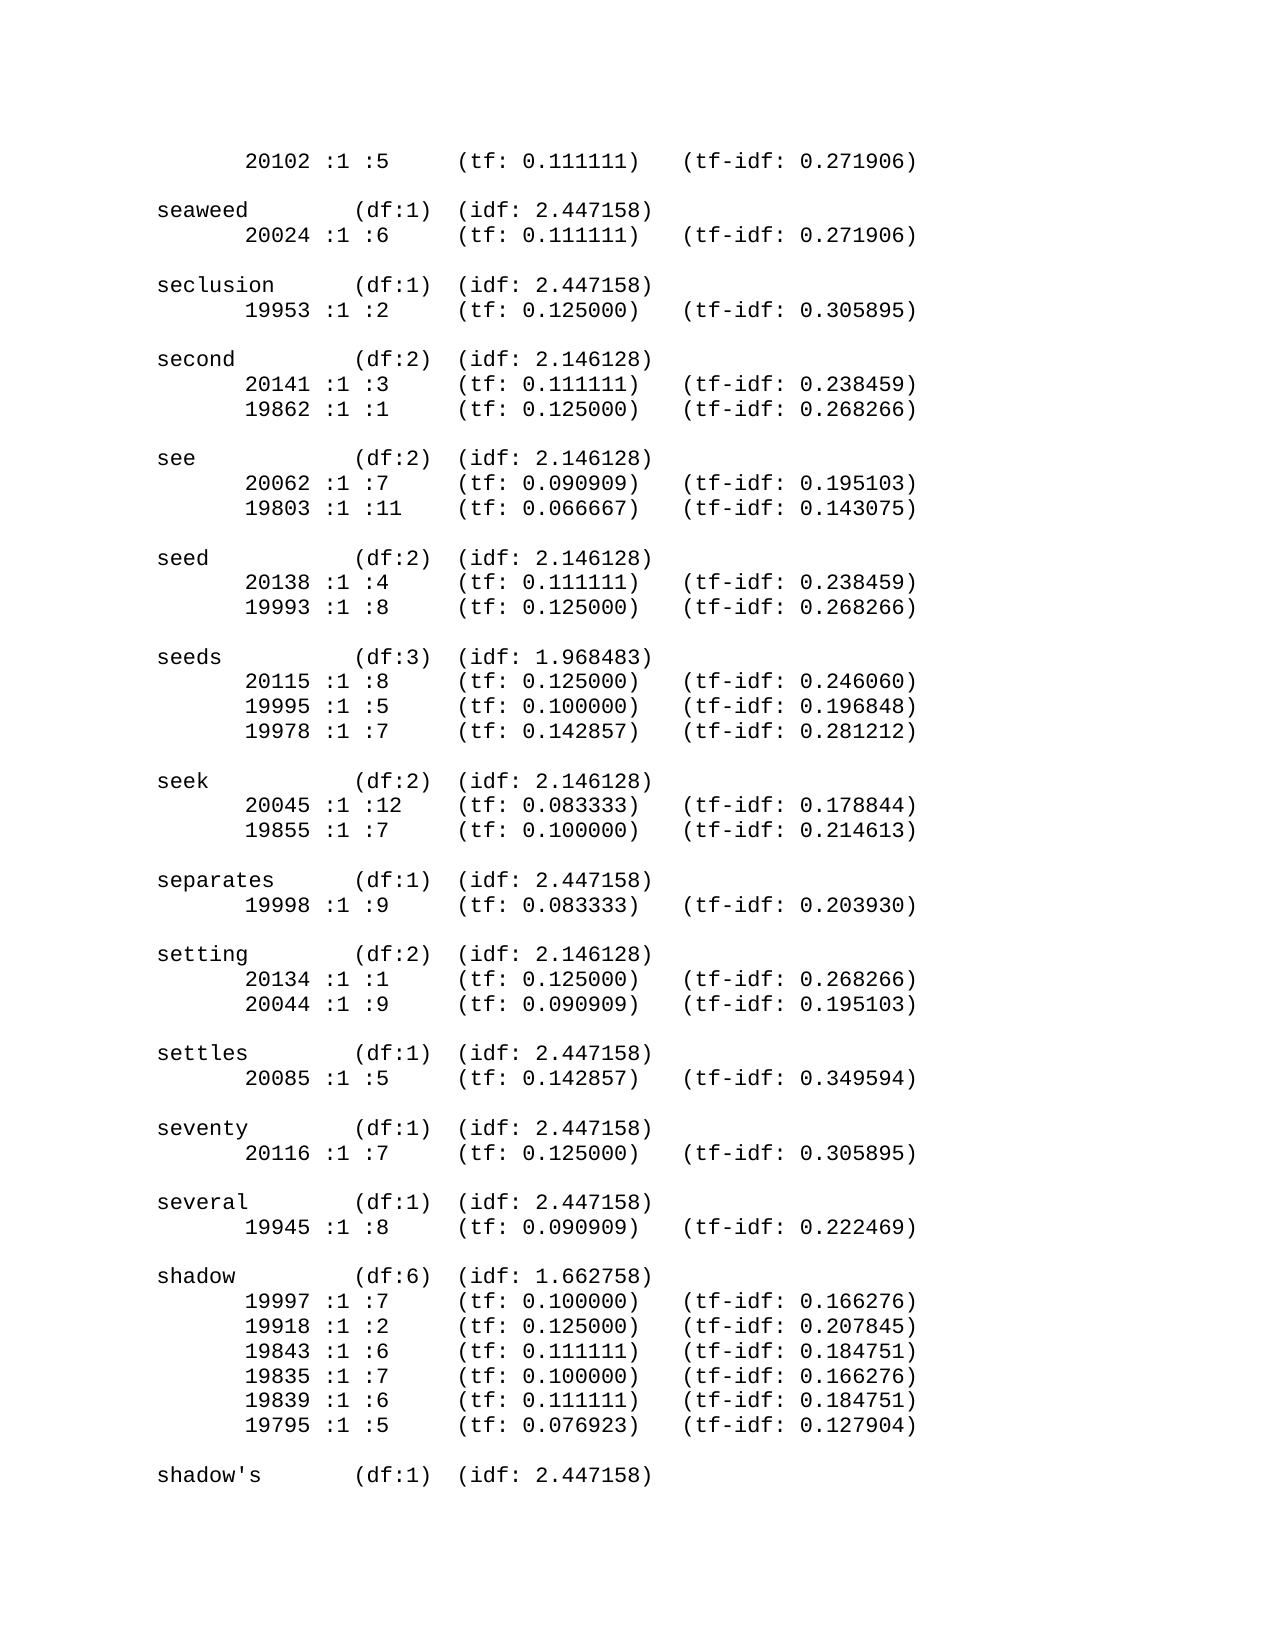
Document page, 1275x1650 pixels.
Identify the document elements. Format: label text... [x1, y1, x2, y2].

text seed (df:2) (idf: 2.146128) [156, 547, 1118, 571]
text setting (df:2) (idf: 2.146128) [156, 943, 1118, 968]
text 19997 :1 :7 (tf: 0.100000) (tf-idf: 0.166276) [156, 1290, 1118, 1315]
text seventy (df:1) (idf: 2.447158) [156, 1117, 1118, 1142]
text 20134 :1 :1 (tf: 0.125000) (tf-idf: 0.268266) [156, 968, 1118, 993]
text 19995 :1 :5 (tf: 0.100000) (tf-idf: 0.196848) [156, 695, 1118, 720]
text 19795 :1 :5 (tf: 0.076923) (tf-idf: 0.127904) [156, 1414, 1118, 1439]
text 19918 :1 :2 (tf: 0.125000) (tf-idf: 0.207845) [156, 1315, 1118, 1340]
text settles (df:1) (idf: 2.447158) [156, 1042, 1118, 1067]
text 20044 :1 :9 (tf: 0.090909) (tf-idf: 0.195103) [156, 993, 1118, 1018]
text 20062 :1 :7 (tf: 0.090909) (tf-idf: 0.195103) [156, 472, 1118, 497]
text seek (df:2) (idf: 2.146128) [156, 770, 1118, 794]
text 20138 :1 :4 (tf: 0.111111) (tf-idf: 0.238459) [156, 571, 1118, 596]
text 20024 :1 :6 (tf: 0.111111) (tf-idf: 0.271906) [156, 224, 1118, 249]
text 19843 :1 :6 (tf: 0.111111) (tf-idf: 0.184751) [156, 1340, 1118, 1365]
text 19839 :1 :6 (tf: 0.111111) (tf-idf: 0.184751) [156, 1389, 1118, 1414]
text 19855 :1 :7 (tf: 0.100000) (tf-idf: 0.214613) [156, 819, 1118, 844]
text 20115 :1 :8 (tf: 0.125000) (tf-idf: 0.246060) [156, 671, 1118, 695]
text several (df:1) (idf: 2.447158) [156, 1191, 1118, 1216]
text 19953 :1 :2 (tf: 0.125000) (tf-idf: 0.305895) [156, 299, 1118, 323]
text separates (df:1) (idf: 2.447158) [156, 869, 1118, 894]
text 20085 :1 :5 (tf: 0.142857) (tf-idf: 0.349594) [156, 1067, 1118, 1092]
text shadow (df:6) (idf: 1.662758) [156, 1266, 1118, 1290]
text 19978 :1 :7 (tf: 0.142857) (tf-idf: 0.281212) [156, 720, 1118, 745]
text 20045 :1 :12 (tf: 0.083333) (tf-idf: 0.178844) [156, 794, 1118, 819]
text 19803 :1 :11 (tf: 0.066667) (tf-idf: 0.143075) [156, 497, 1118, 522]
text 19998 :1 :9 (tf: 0.083333) (tf-idf: 0.203930) [156, 894, 1118, 918]
text second (df:2) (idf: 2.146128) [156, 348, 1118, 373]
text seclusion (df:1) (idf: 2.447158) [156, 274, 1118, 299]
text shadow's (df:1) (idf: 2.447158) [156, 1464, 1118, 1489]
text 19945 :1 :8 (tf: 0.090909) (tf-idf: 0.222469) [156, 1216, 1118, 1241]
text 20116 :1 :7 (tf: 0.125000) (tf-idf: 0.305895) [156, 1142, 1118, 1166]
text 20102 :1 :5 (tf: 0.111111) (tf-idf: 0.271906) [156, 150, 1118, 175]
text see (df:2) (idf: 2.146128) [156, 447, 1118, 472]
text 19835 :1 :7 (tf: 0.100000) (tf-idf: 0.166276) [156, 1365, 1118, 1389]
text 20141 :1 :3 (tf: 0.111111) (tf-idf: 0.238459) [156, 373, 1118, 398]
text seeds (df:3) (idf: 1.968483) [156, 646, 1118, 671]
text seaweed (df:1) (idf: 2.447158) [156, 199, 1118, 224]
text 19862 :1 :1 (tf: 0.125000) (tf-idf: 0.268266) [156, 398, 1118, 423]
text 19993 :1 :8 (tf: 0.125000) (tf-idf: 0.268266) [156, 596, 1118, 621]
